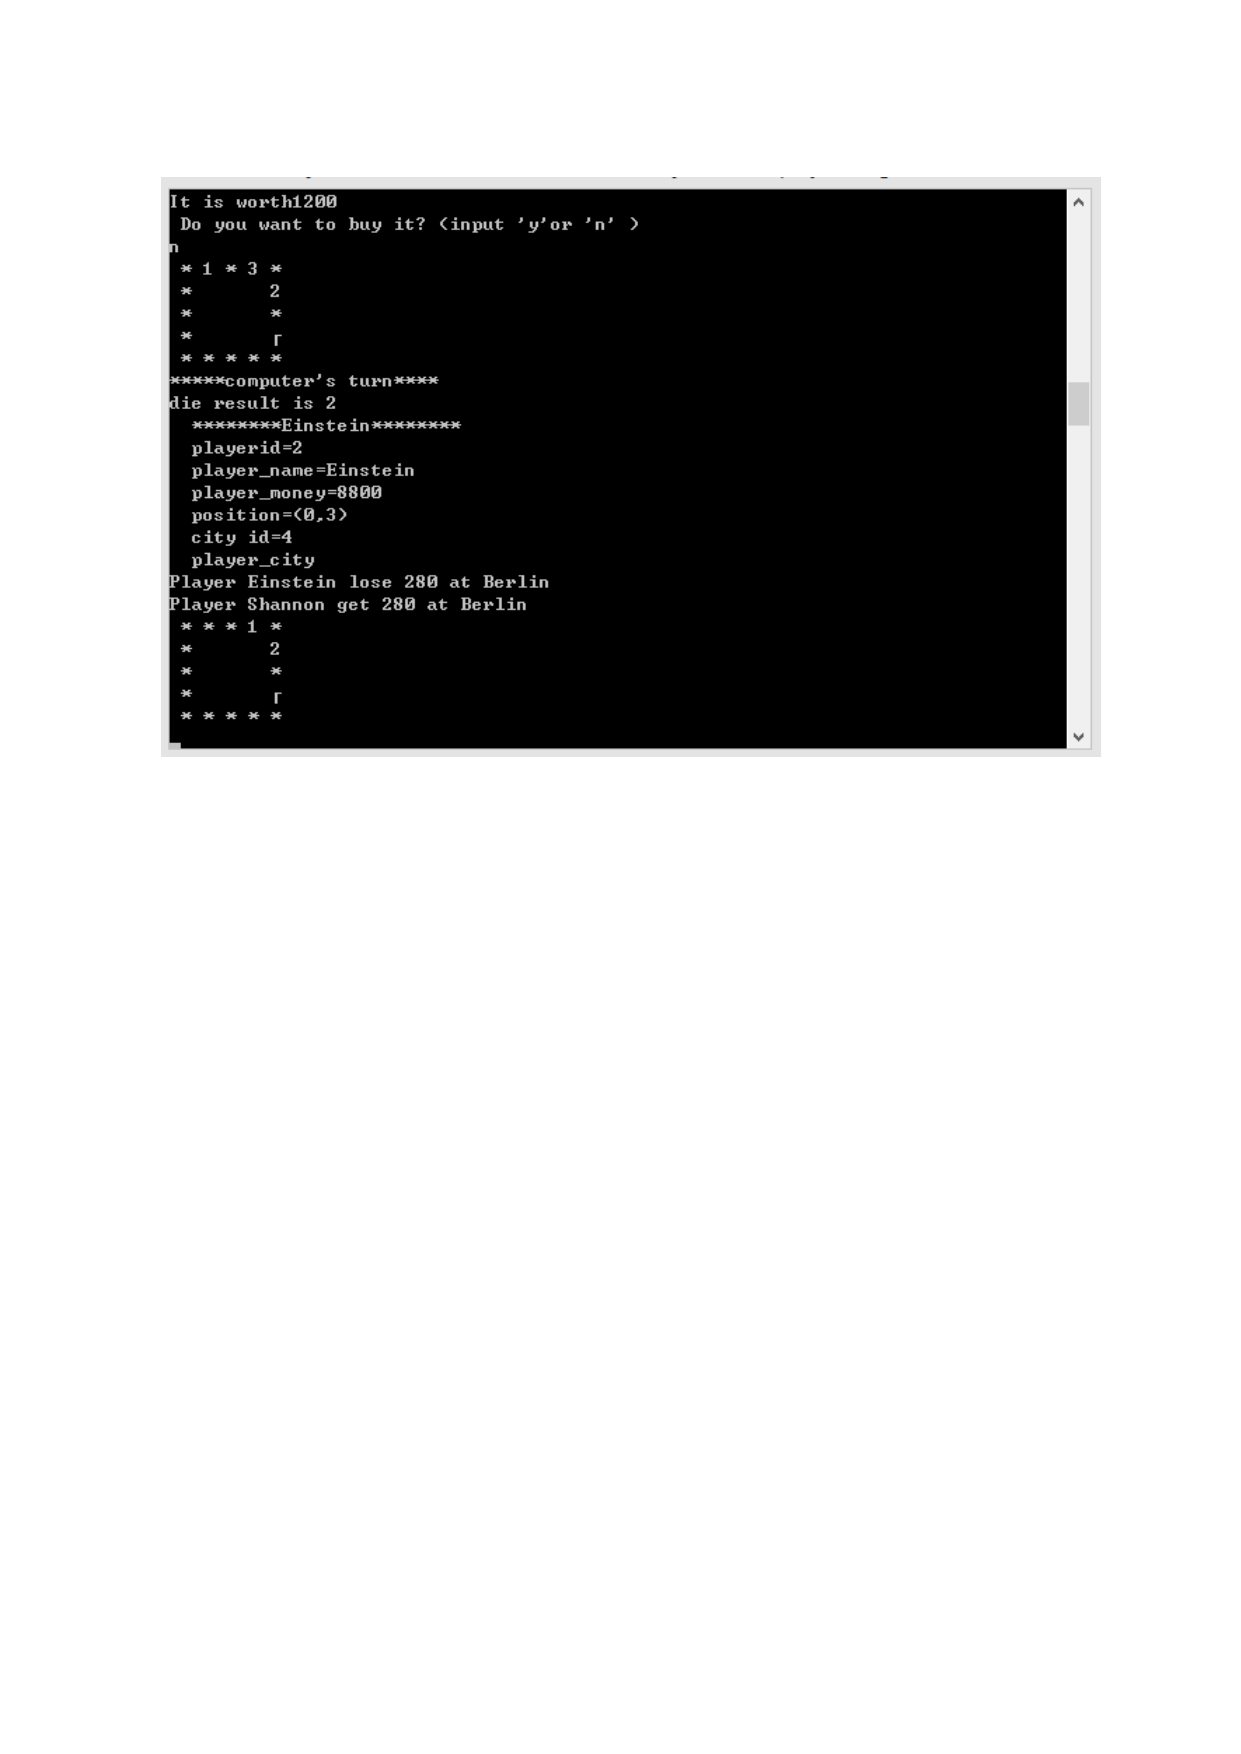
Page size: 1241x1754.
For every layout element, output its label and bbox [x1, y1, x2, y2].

picture [161, 177, 1102, 757]
